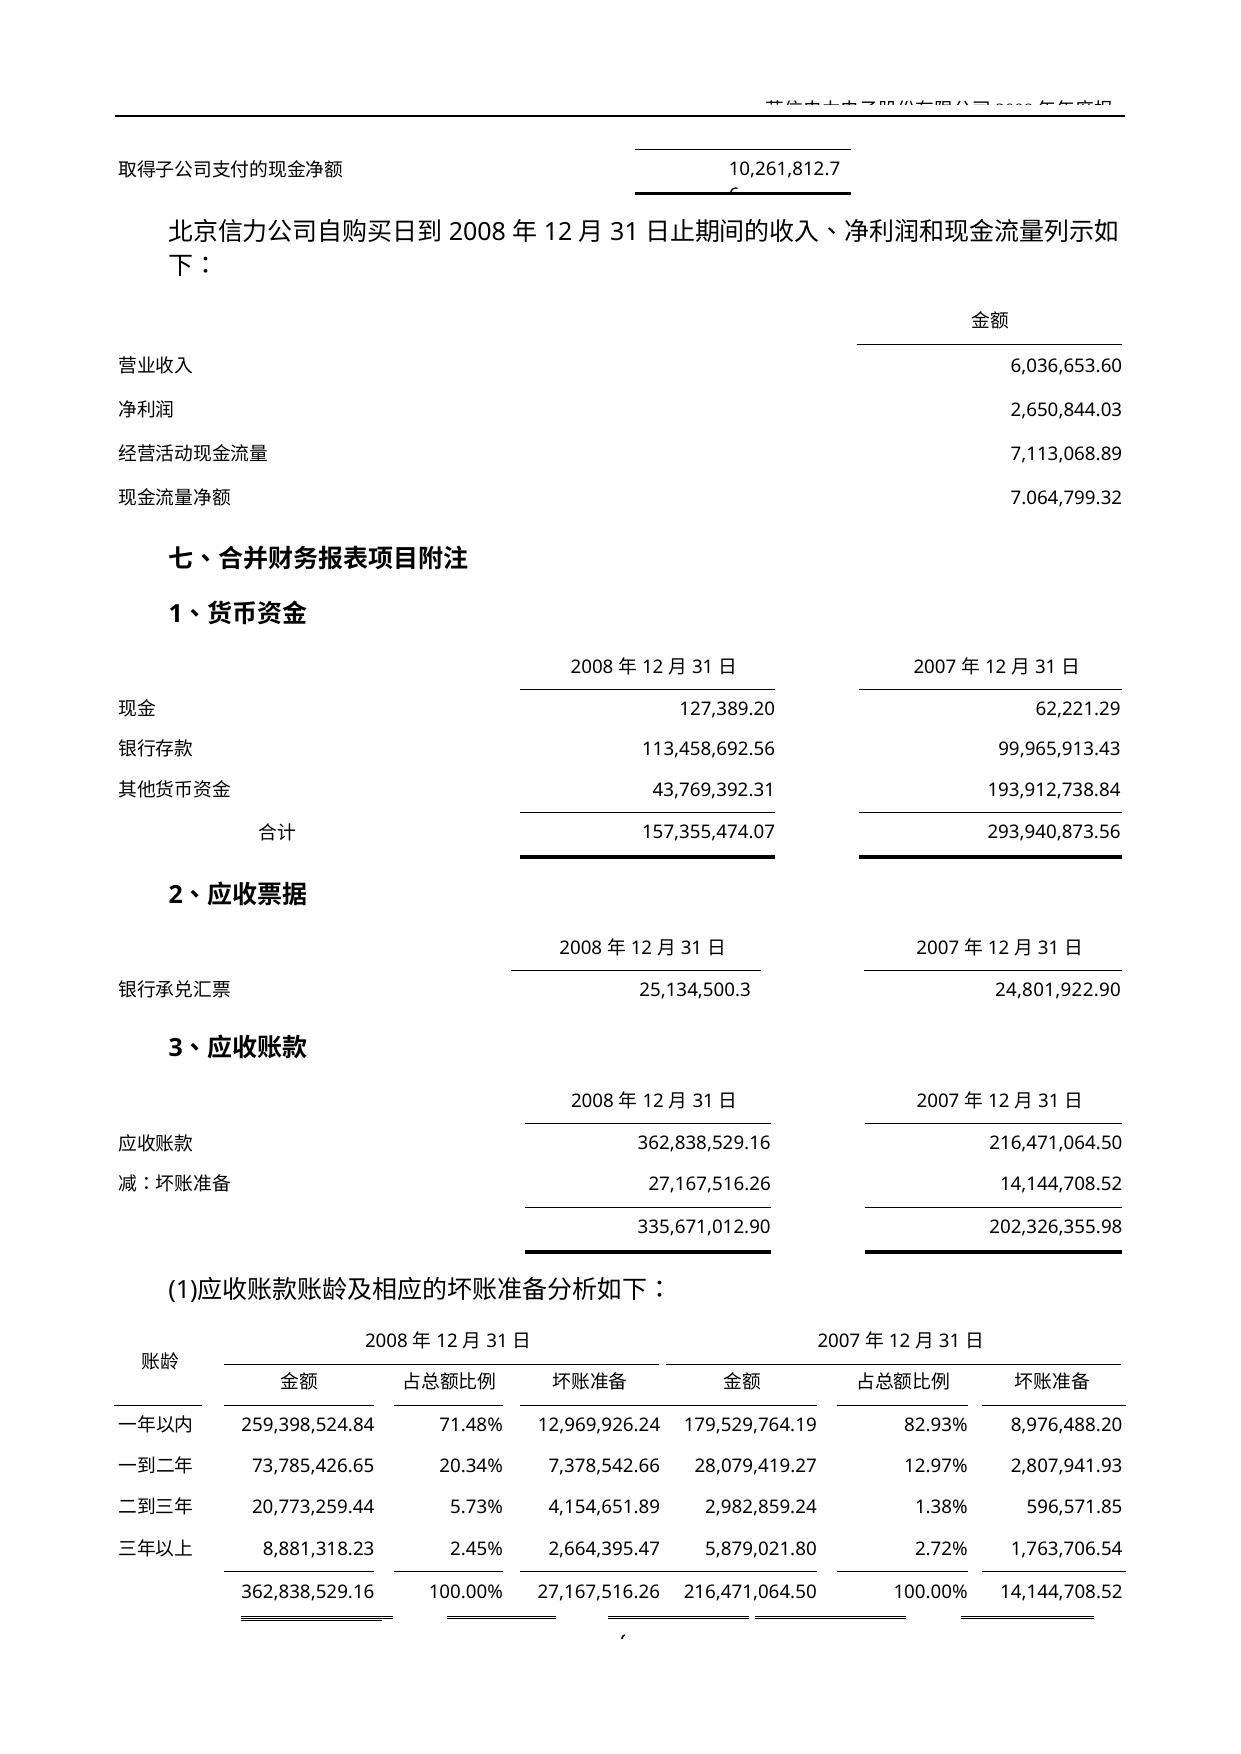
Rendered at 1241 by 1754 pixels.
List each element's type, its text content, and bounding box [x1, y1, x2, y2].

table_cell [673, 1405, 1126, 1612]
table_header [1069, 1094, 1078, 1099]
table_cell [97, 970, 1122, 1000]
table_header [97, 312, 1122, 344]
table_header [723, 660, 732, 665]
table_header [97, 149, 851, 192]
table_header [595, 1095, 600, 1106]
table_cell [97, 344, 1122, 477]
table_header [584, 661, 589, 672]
subtitle 1、货币资金 [168, 596, 1146, 630]
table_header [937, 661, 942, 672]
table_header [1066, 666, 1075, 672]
text (1)应收账款账龄及相应的坏账准备分析如下： [168, 1272, 1146, 1306]
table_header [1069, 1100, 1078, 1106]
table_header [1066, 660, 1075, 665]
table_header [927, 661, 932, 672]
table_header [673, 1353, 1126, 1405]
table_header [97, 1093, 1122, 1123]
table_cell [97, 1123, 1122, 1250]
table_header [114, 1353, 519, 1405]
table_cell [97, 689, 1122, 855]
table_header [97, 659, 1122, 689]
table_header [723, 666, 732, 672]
subtitle 2、应收票据 [168, 877, 1146, 911]
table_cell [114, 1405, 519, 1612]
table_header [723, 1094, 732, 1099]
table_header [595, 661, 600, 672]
text 2008 年 12 月 31 日 2007 年 12 月 31 日 [365, 1328, 1146, 1353]
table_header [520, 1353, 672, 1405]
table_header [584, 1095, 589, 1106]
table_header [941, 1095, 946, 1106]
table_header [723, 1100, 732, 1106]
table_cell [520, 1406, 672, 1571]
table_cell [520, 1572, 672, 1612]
subtitle 3、应收账款 [168, 1030, 1146, 1064]
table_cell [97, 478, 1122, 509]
text 北京信力公司自购买日到 2008 年 12 月 31 日止期间的收入、净利润和现金流量列示如下： [168, 214, 1146, 282]
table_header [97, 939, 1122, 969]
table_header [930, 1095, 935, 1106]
subtitle 七、合并财务报表项目附注 [168, 540, 1146, 574]
